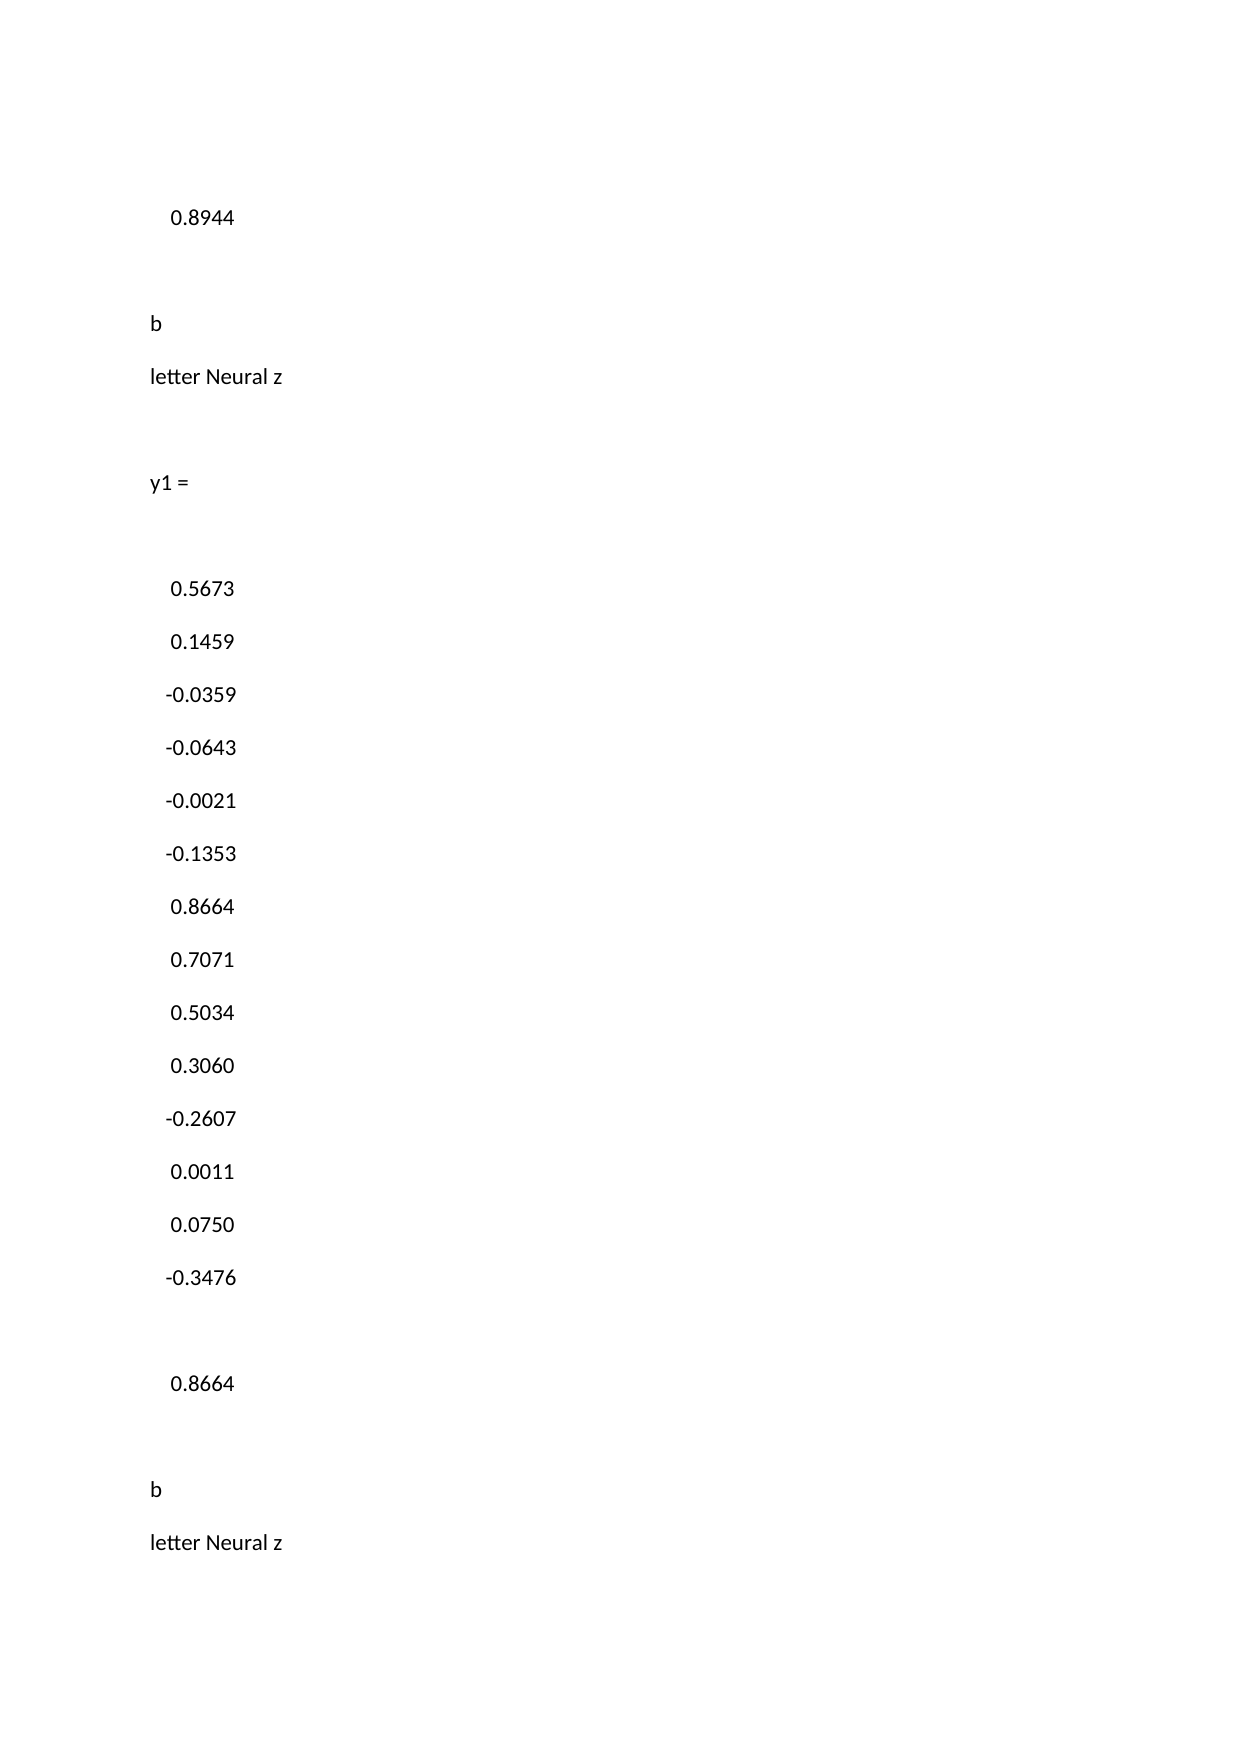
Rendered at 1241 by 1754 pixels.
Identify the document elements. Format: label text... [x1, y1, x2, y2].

text 0.0750 [150, 1210, 1090, 1238]
text letter Neural z [150, 362, 1090, 390]
text 0.3060 [150, 1051, 1090, 1079]
text b [150, 1476, 1090, 1503]
text 0.8944 [150, 203, 1090, 231]
text -0.0021 [150, 786, 1090, 814]
text b [150, 309, 1090, 337]
text 0.5034 [150, 998, 1090, 1026]
text 0.8664 [150, 892, 1090, 920]
text 0.1459 [150, 627, 1090, 655]
text -0.0359 [150, 680, 1090, 708]
text letter Neural z [150, 1528, 1090, 1557]
text y1 = [150, 468, 1090, 496]
text 0.8664 [150, 1369, 1090, 1397]
text -0.0643 [150, 733, 1090, 761]
text 0.5673 [150, 574, 1090, 602]
text 0.0011 [150, 1157, 1090, 1185]
text -0.1353 [150, 839, 1090, 867]
text -0.3476 [150, 1263, 1090, 1291]
text -0.2607 [150, 1104, 1090, 1132]
text 0.7071 [150, 945, 1090, 973]
